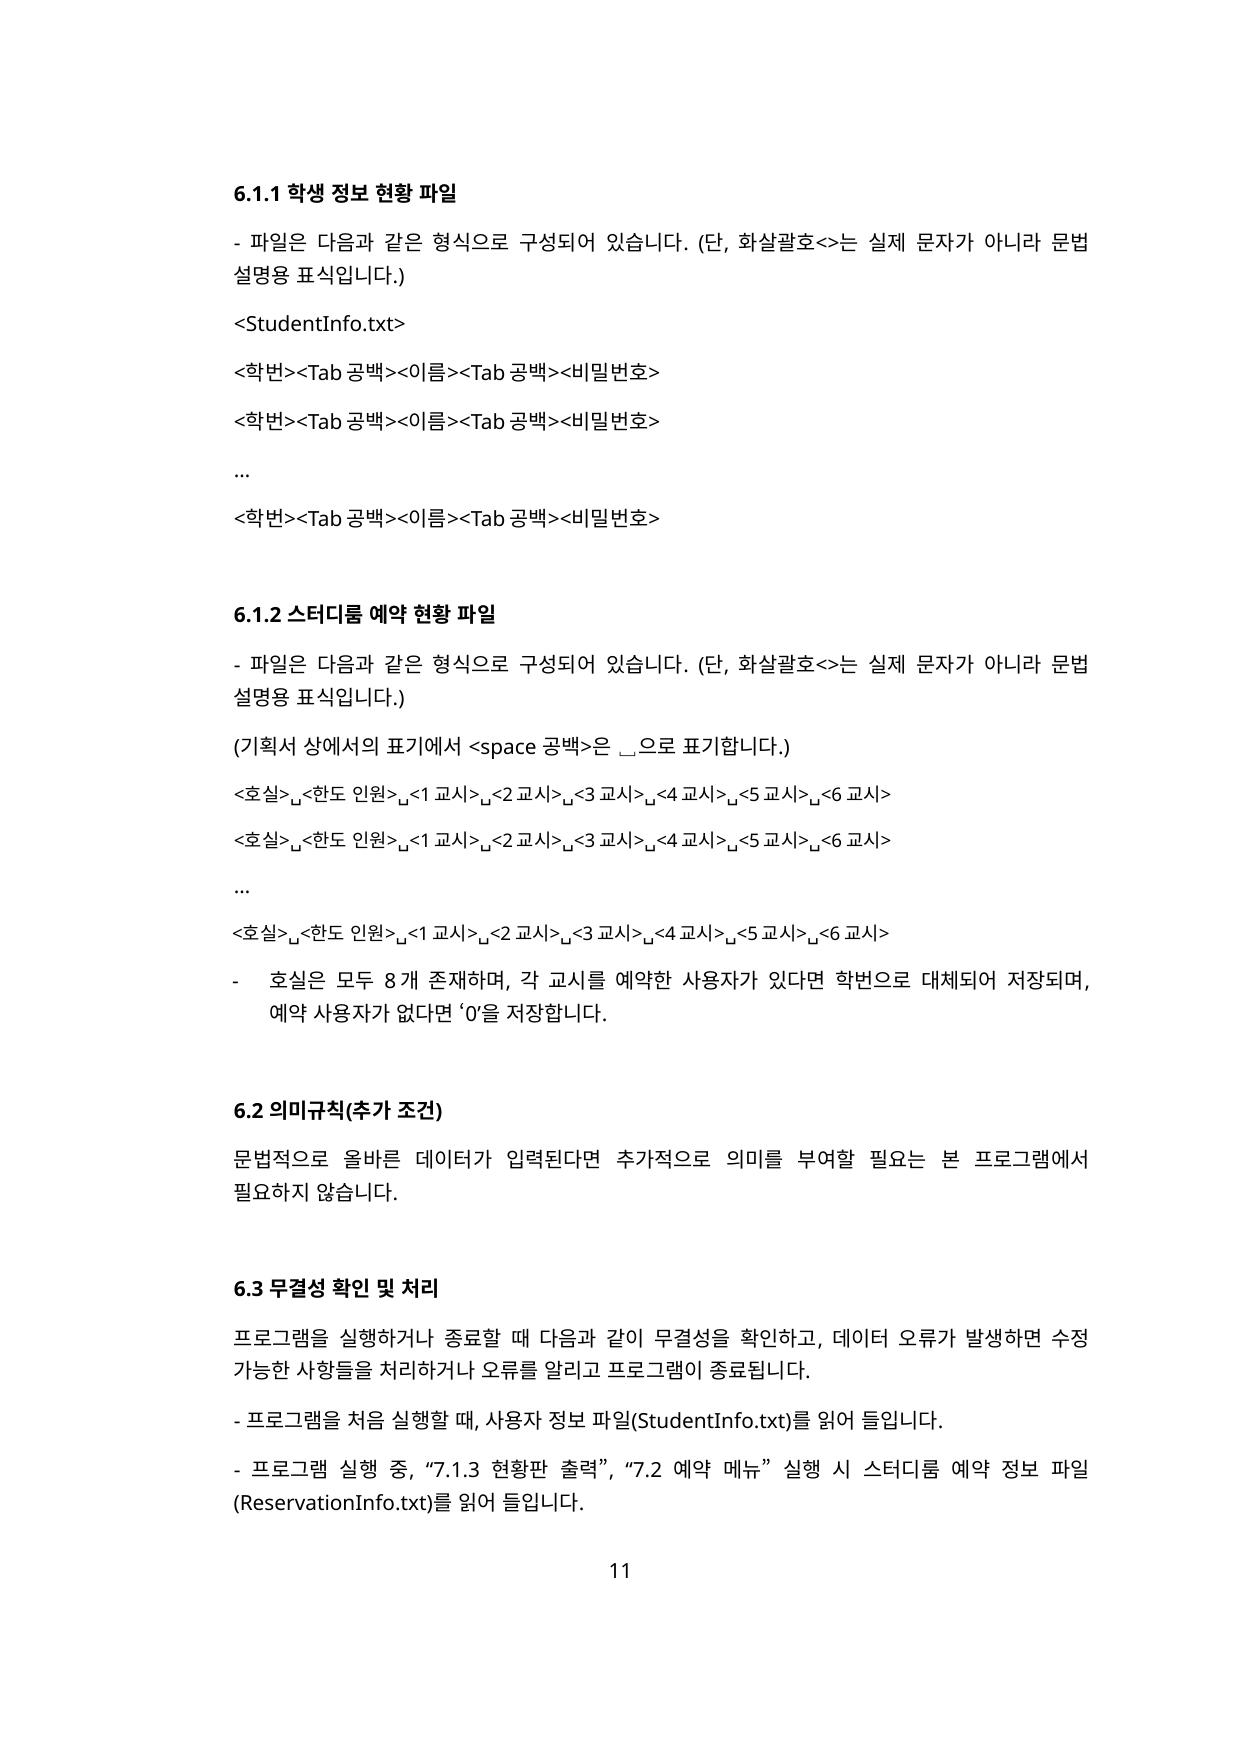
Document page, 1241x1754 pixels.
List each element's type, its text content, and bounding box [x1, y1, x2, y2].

text 6.1.2 스터디룸 예약 현황 파일 [233, 599, 1090, 629]
text <학번><Tab공백><이름><Tab공백><비밀번호> [233, 356, 1090, 386]
text - 프로그램을 처음 실행할 때, 사용자 정보 파일(StudentInfo.txt)를 읽어 들입니다. [233, 1404, 1090, 1434]
text - 파일은 다음과 같은 형식으로 구성되어 있습니다. (단, 화살괄호<>는 실제 문자가 아니라 문법 설명용 표식입니다.) [233, 227, 1090, 289]
text <호실>␣<한도 인원>␣<1교시>␣<2교시>␣<3교시>␣<4교시>␣<5교시>␣<6교시> [150, 919, 1090, 946]
text 프로그램을 실행하거나 종료할 때 다음과 같이 무결성을 확인하고, 데이터 오류가 발생하면 수정 가능한 사항들을 처리하거나 오류를 알리고 프로그램이 종료됩니다. [233, 1322, 1090, 1385]
text <StudentInfo.txt> [233, 309, 1090, 337]
text - 프로그램 실행 중, “7.1.3 현황판 출력”, “7.2 예약 메뉴” 실행 시 스터디룸 예약 정보 파일(ReservationInfo.txt)를 읽어 들입니다. [233, 1453, 1090, 1516]
text … [233, 871, 1090, 900]
text (기획서 상에서의 표기에서 <space 공백>은 ␣으로 표기합니다.) [233, 730, 1090, 760]
text 문법적으로 올바른 데이터가 입력된다면 추가적으로 의미를 부여할 필요는 본 프로그램에서 필요하지 않습니다. [233, 1143, 1090, 1206]
text - 파일은 다음과 같은 형식으로 구성되어 있습니다. (단, 화살괄호<>는 실제 문자가 아니라 문법 설명용 표식입니다.) [233, 648, 1090, 711]
text <학번><Tab공백><이름><Tab공백><비밀번호> [233, 405, 1090, 436]
text 6.1.1 학생 정보 현황 파일 [233, 177, 1090, 207]
text <학번><Tab공백><이름><Tab공백><비밀번호> [233, 502, 1090, 532]
text <호실>␣<한도 인원>␣<1교시>␣<2교시>␣<3교시>␣<4교시>␣<5교시>␣<6교시> [233, 825, 1090, 853]
text 6.3 무결성 확인 및 처리 [233, 1273, 1090, 1303]
text <호실>␣<한도 인원>␣<1교시>␣<2교시>␣<3교시>␣<4교시>␣<5교시>␣<6교시> [233, 779, 1090, 807]
text 6.2 의미규칙(추가 조건) [233, 1094, 1090, 1124]
text … [233, 455, 1090, 483]
list 호실은 모두 8개 존재하며, 각 교시를 예약한 사용자가 있다면 학번으로 대체되어 저장되며, 예약 사용자가 없다면 ‘0’을 저장합니다. [232, 964, 1090, 1028]
